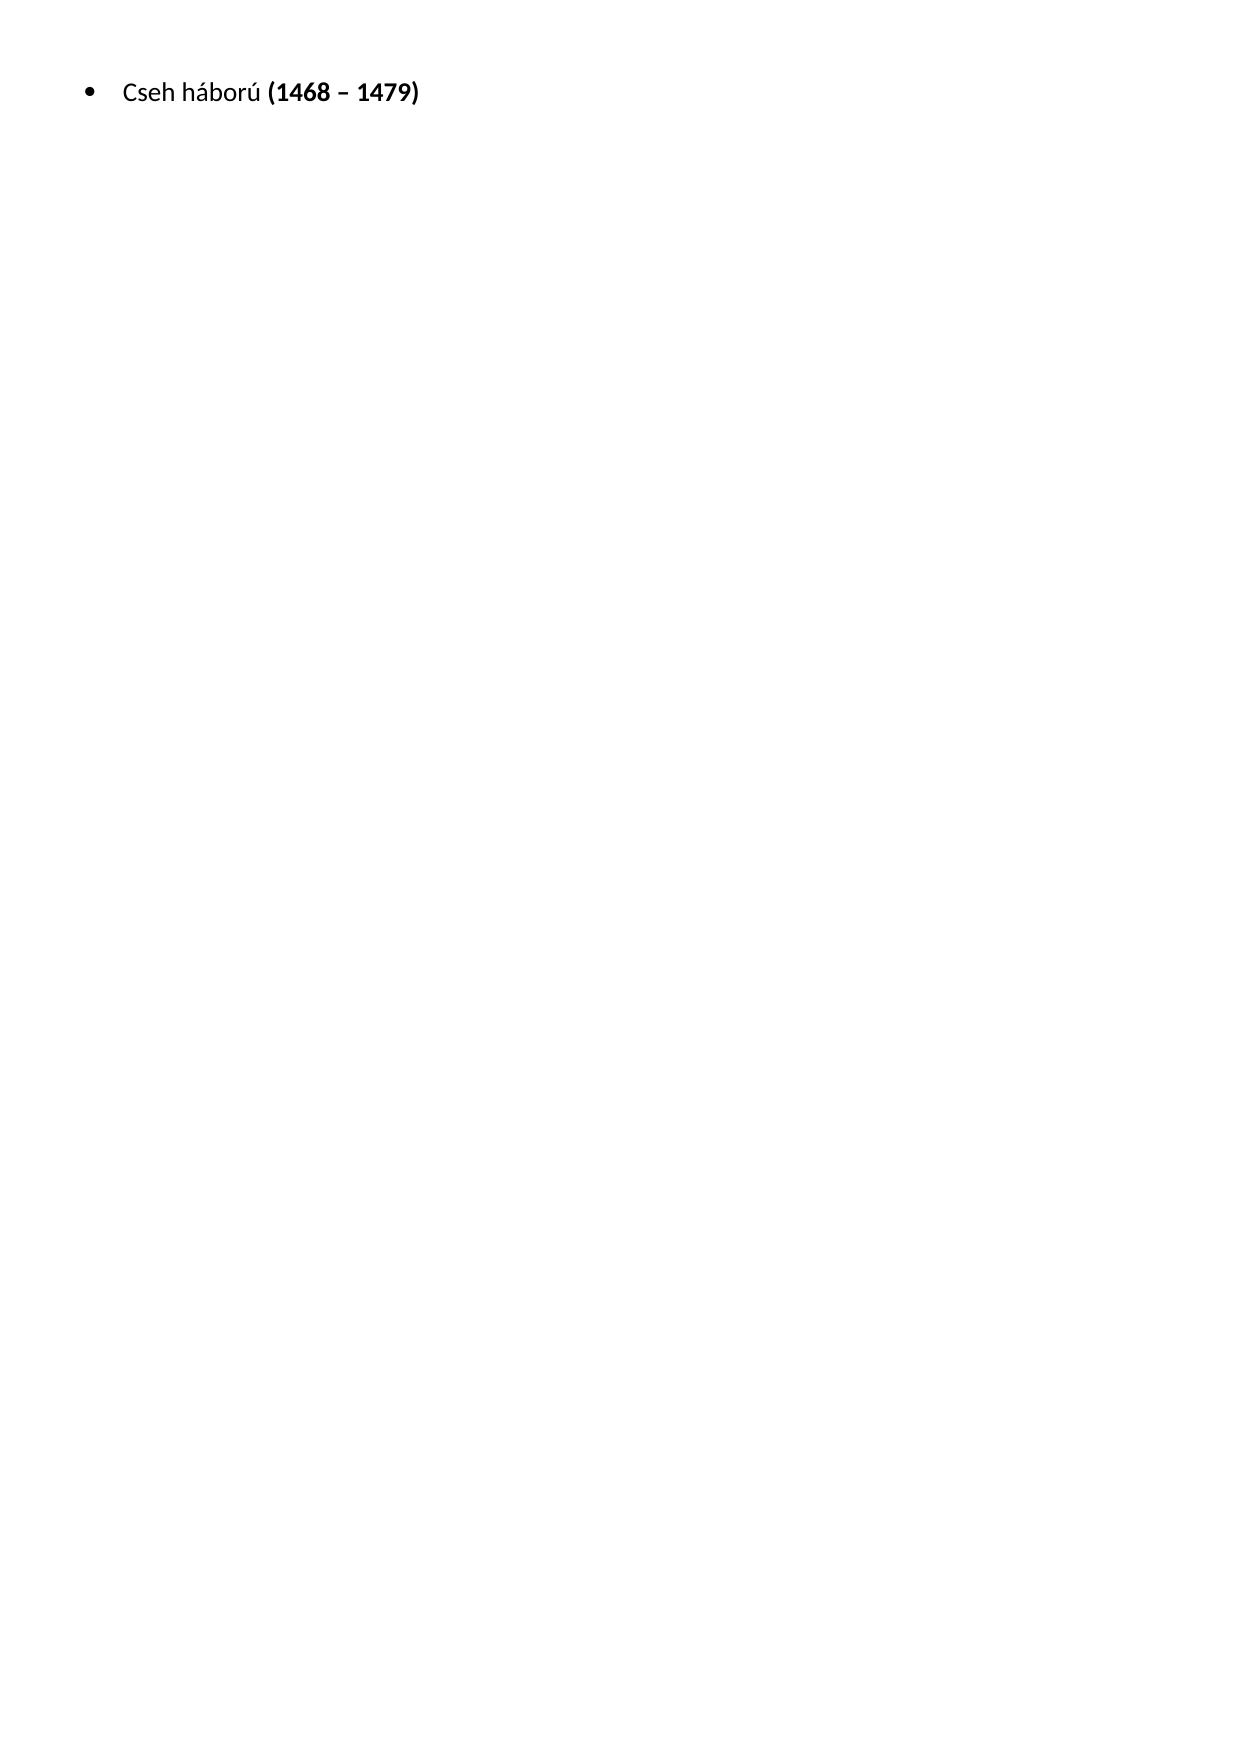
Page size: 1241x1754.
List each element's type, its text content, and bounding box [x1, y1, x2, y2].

list Cseh háború (1468 – 1479) [85, 75, 1165, 108]
